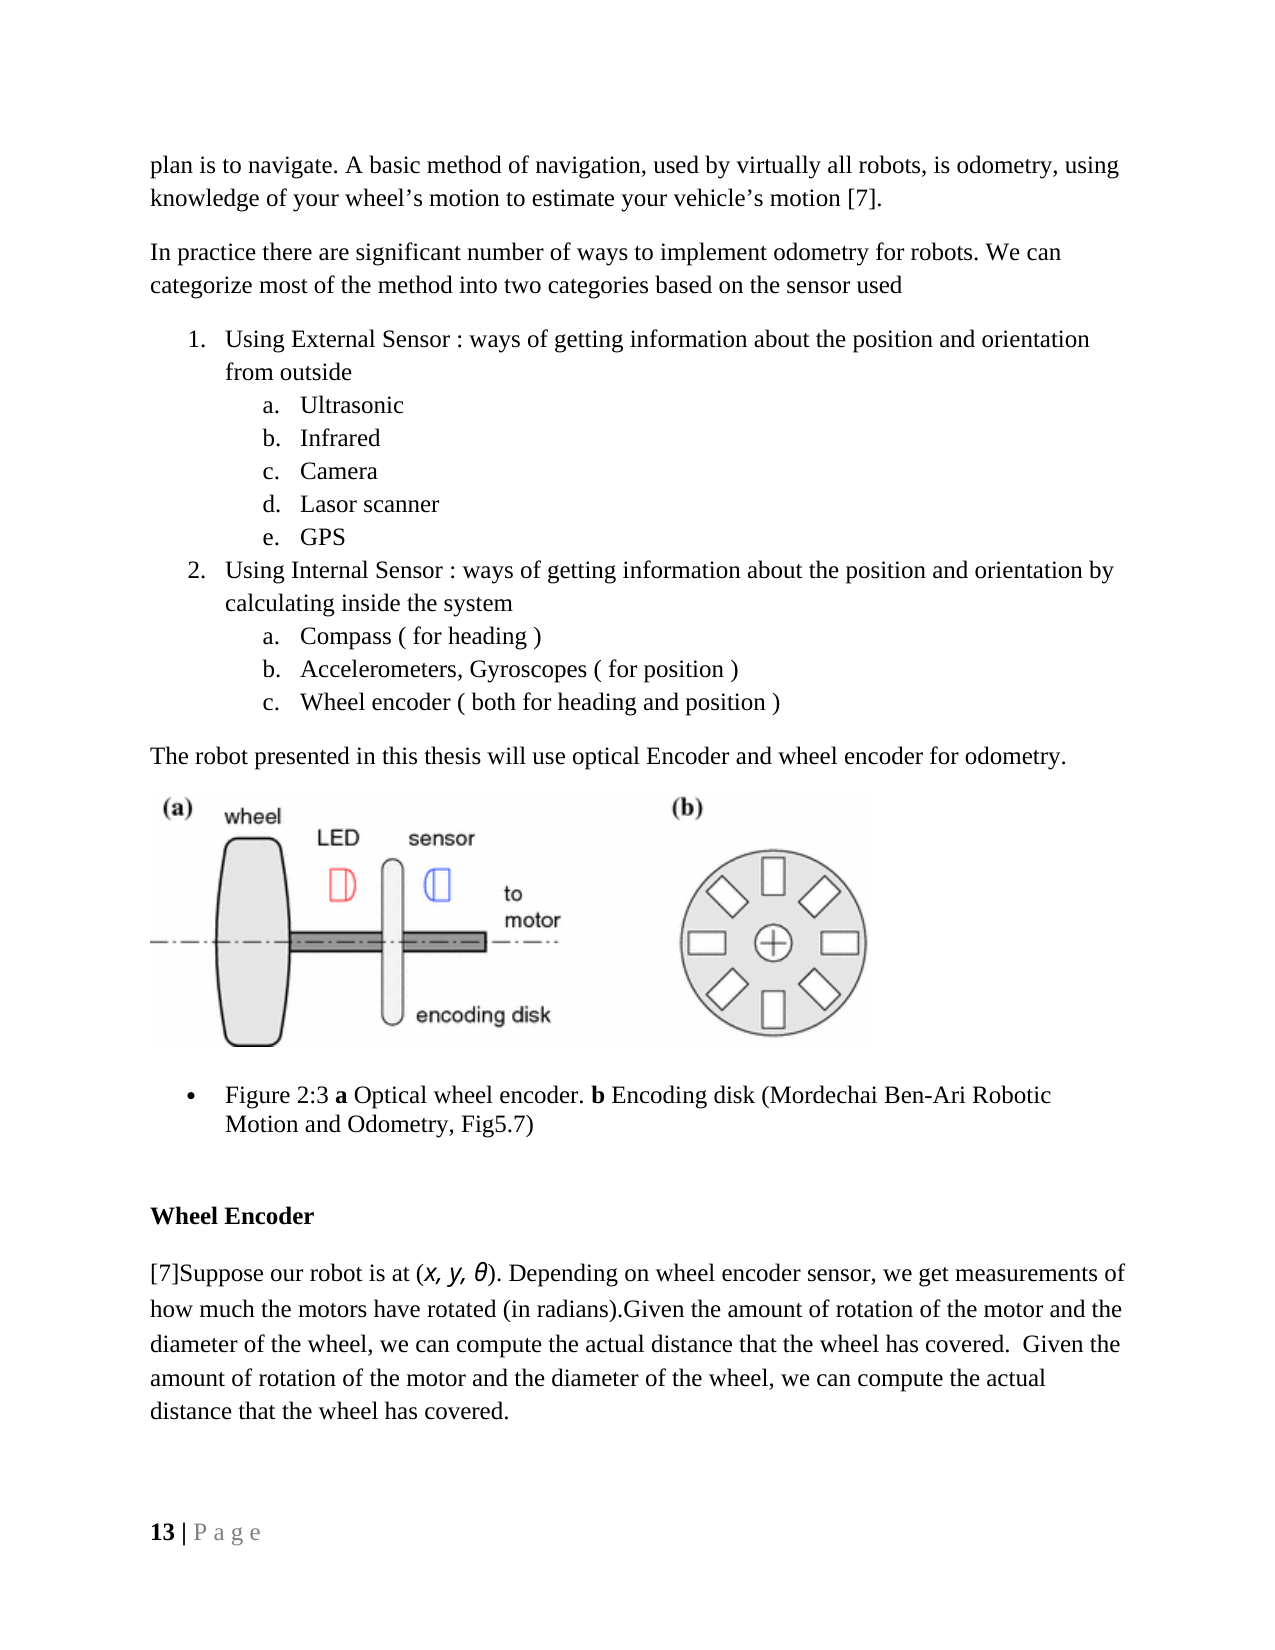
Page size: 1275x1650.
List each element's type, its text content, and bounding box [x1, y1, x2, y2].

text The robot presented in this thesis will use optical Encoder and wheel encoder for odometry. [150, 741, 1125, 769]
list Using Internal Sensor : ways of getting information about the position and orientation by calculating inside the system [187, 555, 1125, 617]
list Infrared [262, 423, 1125, 452]
list Compass ( for heading ) [262, 621, 1125, 650]
picture [150, 794, 869, 1047]
list Using External Sensor : ways of getting information about the position and orientation from outside [187, 324, 1125, 386]
list Lasor scanner [262, 489, 1125, 518]
text Suppose our robot is at (x, y, θ). Depending on wheel encoder sensor, we get measurements of how much the motors have rotated (in radians).Given the amount of rotation of the motor and the diameter of the wheel, we can compute the actual distance that the wheel has covered. Given the amount of rotation of the motor and the diameter of the wheel, we can compute the actual distance that the wheel has covered. [150, 1255, 1125, 1425]
text Wheel Encoder [150, 1201, 1125, 1230]
list Ultrasonic [262, 390, 1125, 418]
list Accelerometers, Gyroscopes ( for position ) [262, 654, 1125, 683]
list Wheel encoder ( both for heading and position ) [262, 687, 1125, 716]
list GPS [262, 522, 1125, 551]
list Camera [262, 456, 1125, 484]
text In practice there are significant number of ways to implement odometry for robots. We can categorize most of the method into two categories based on the sensor used [150, 237, 1125, 299]
